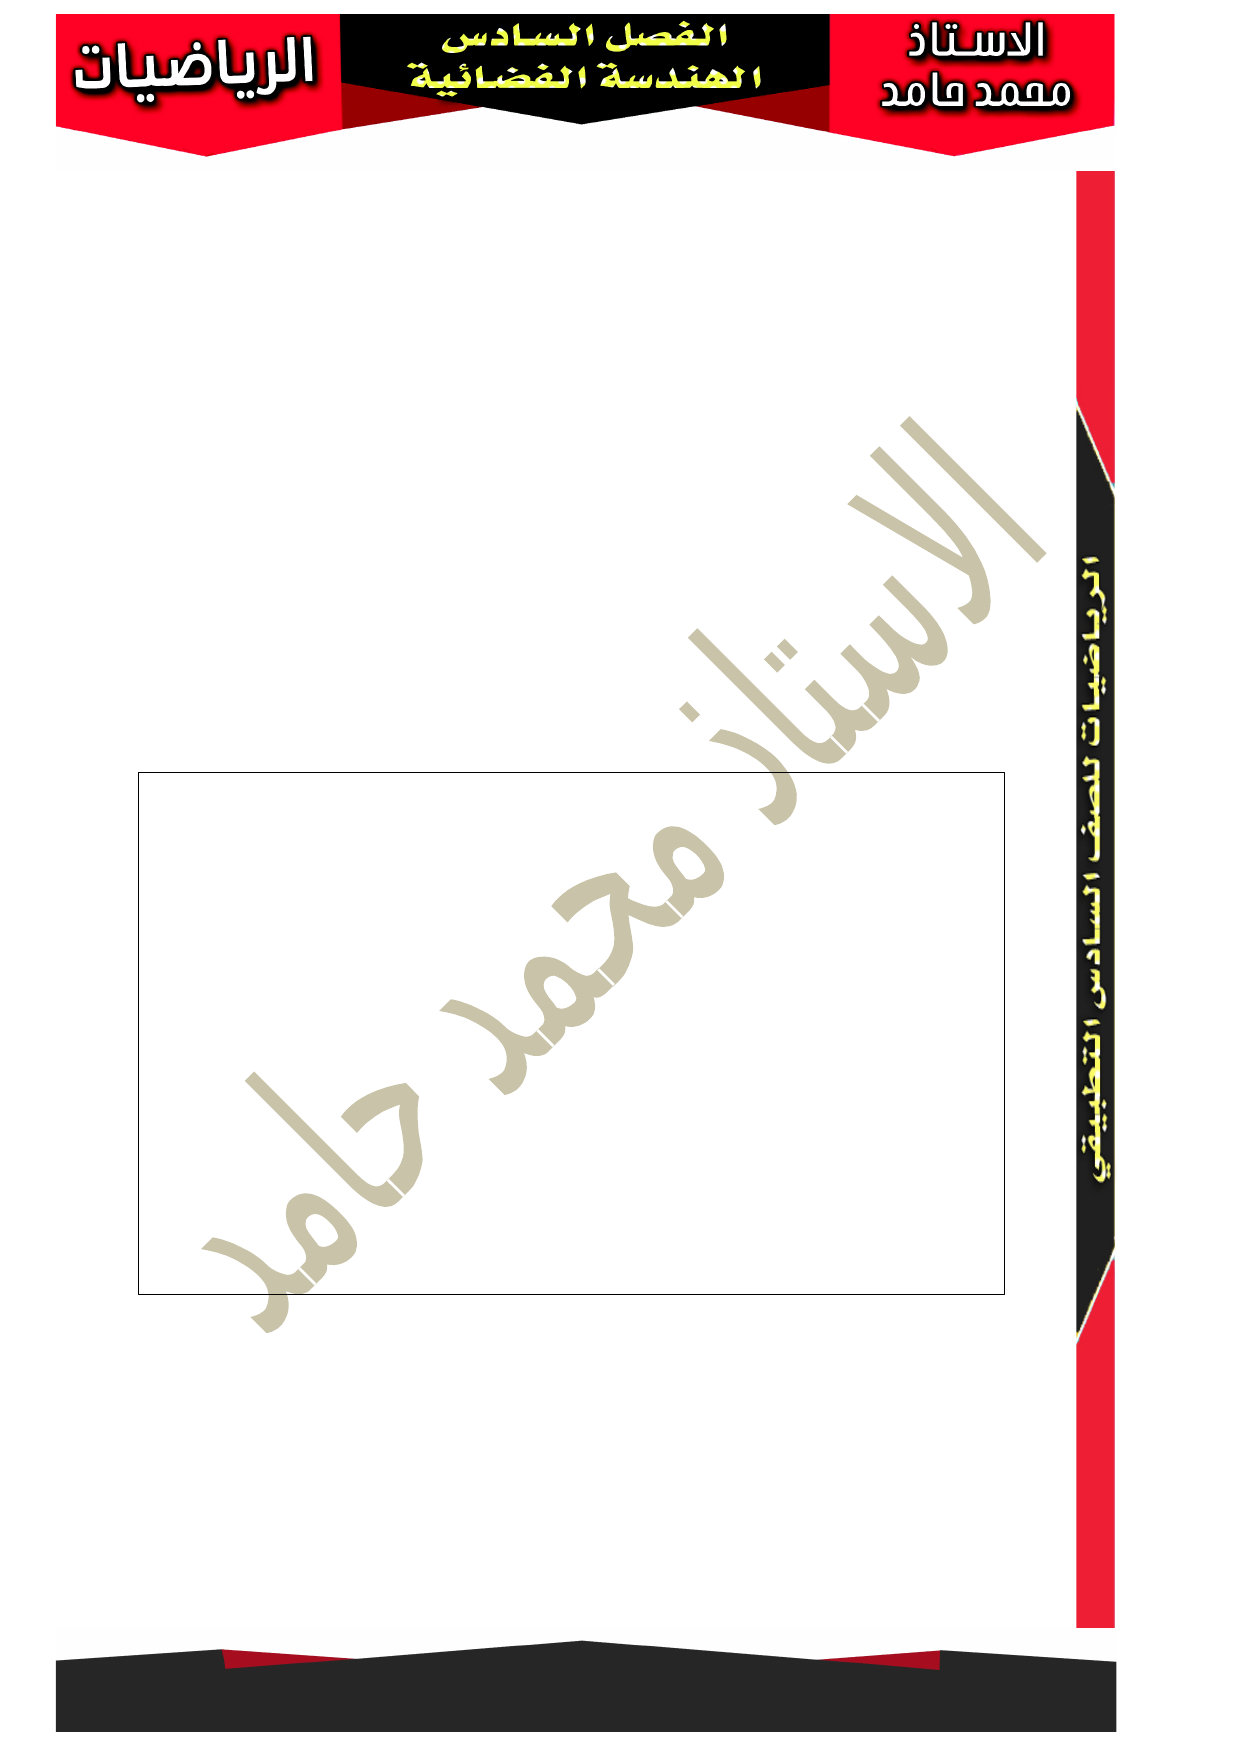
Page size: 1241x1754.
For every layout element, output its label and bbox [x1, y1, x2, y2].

picture [55, 14, 1117, 1732]
